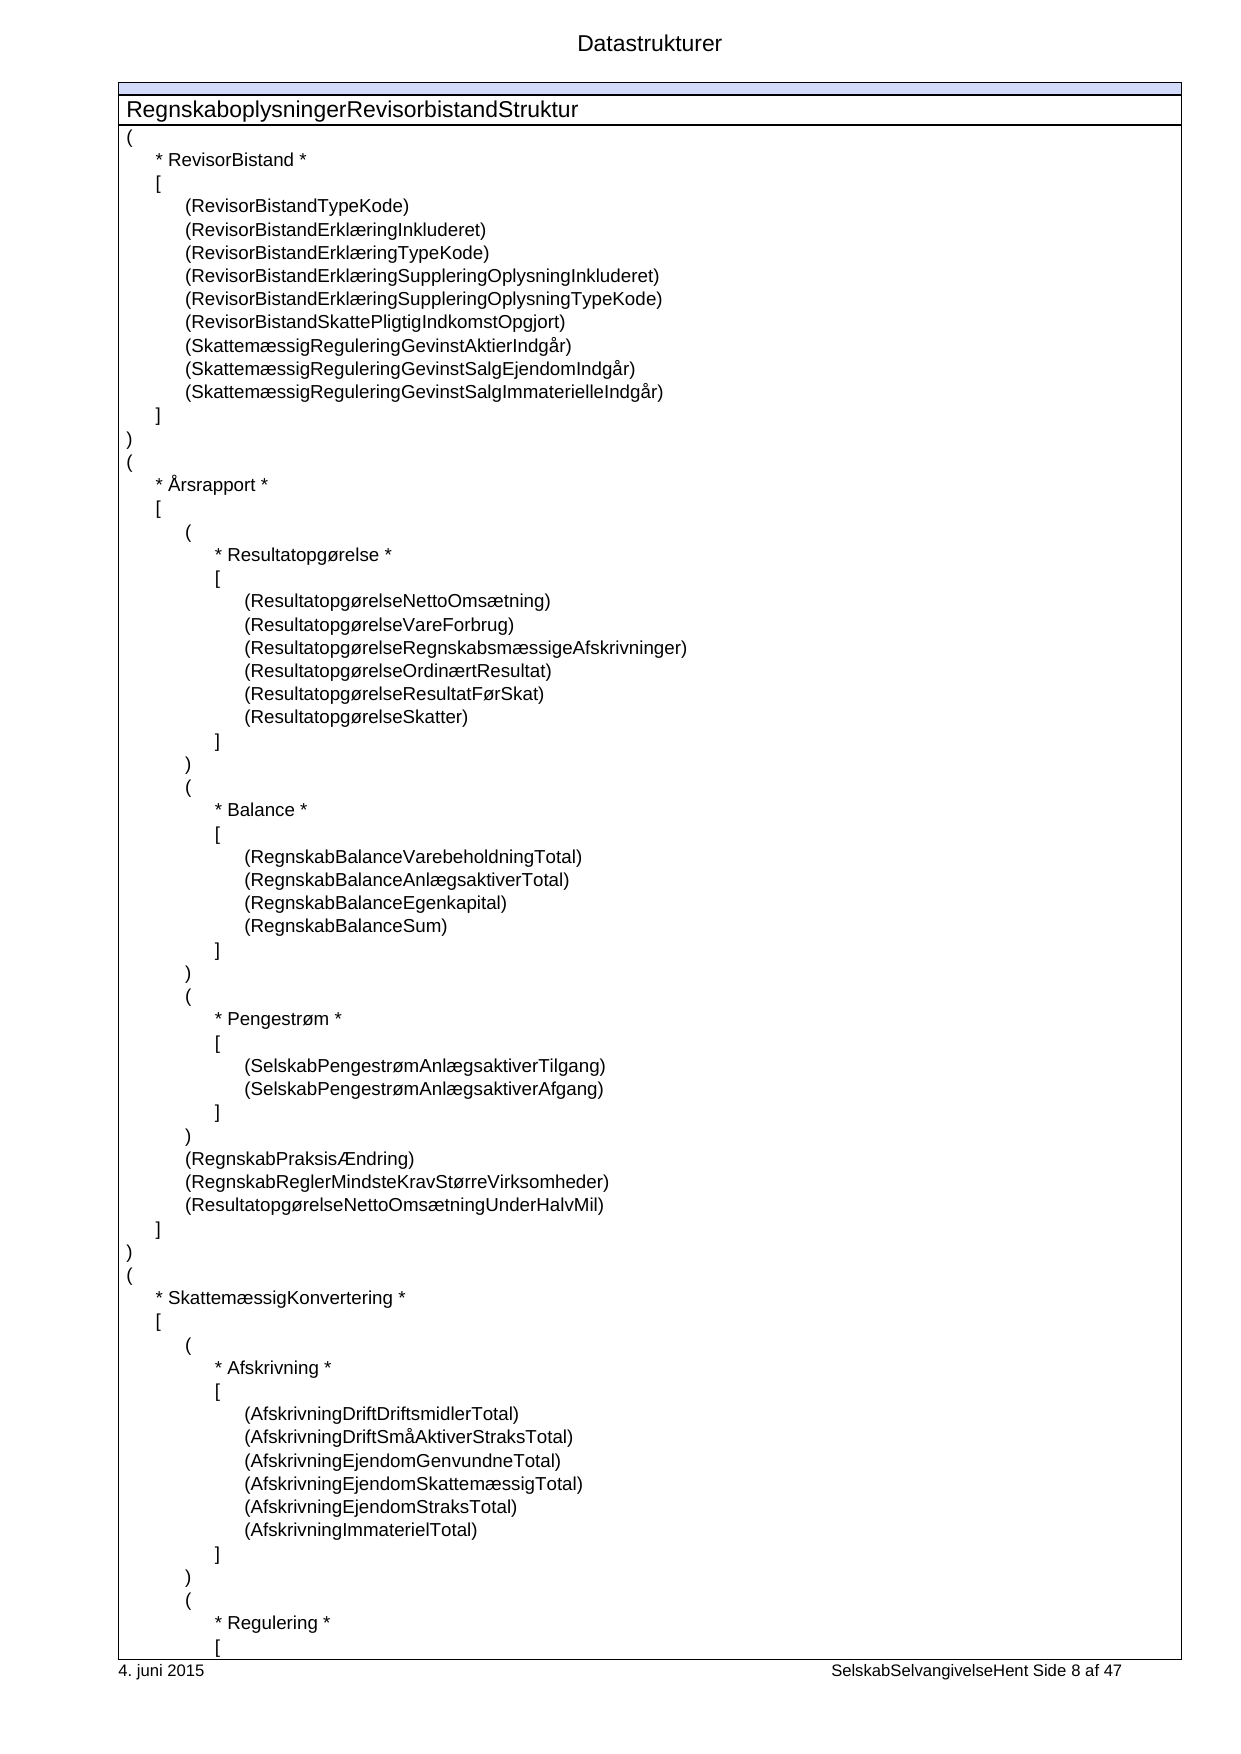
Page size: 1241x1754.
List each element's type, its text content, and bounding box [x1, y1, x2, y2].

table_cell RegnskaboplysningerRevisorbistandStruktur [119, 96, 1181, 124]
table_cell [119, 126, 1181, 1659]
table_header [119, 83, 1181, 94]
